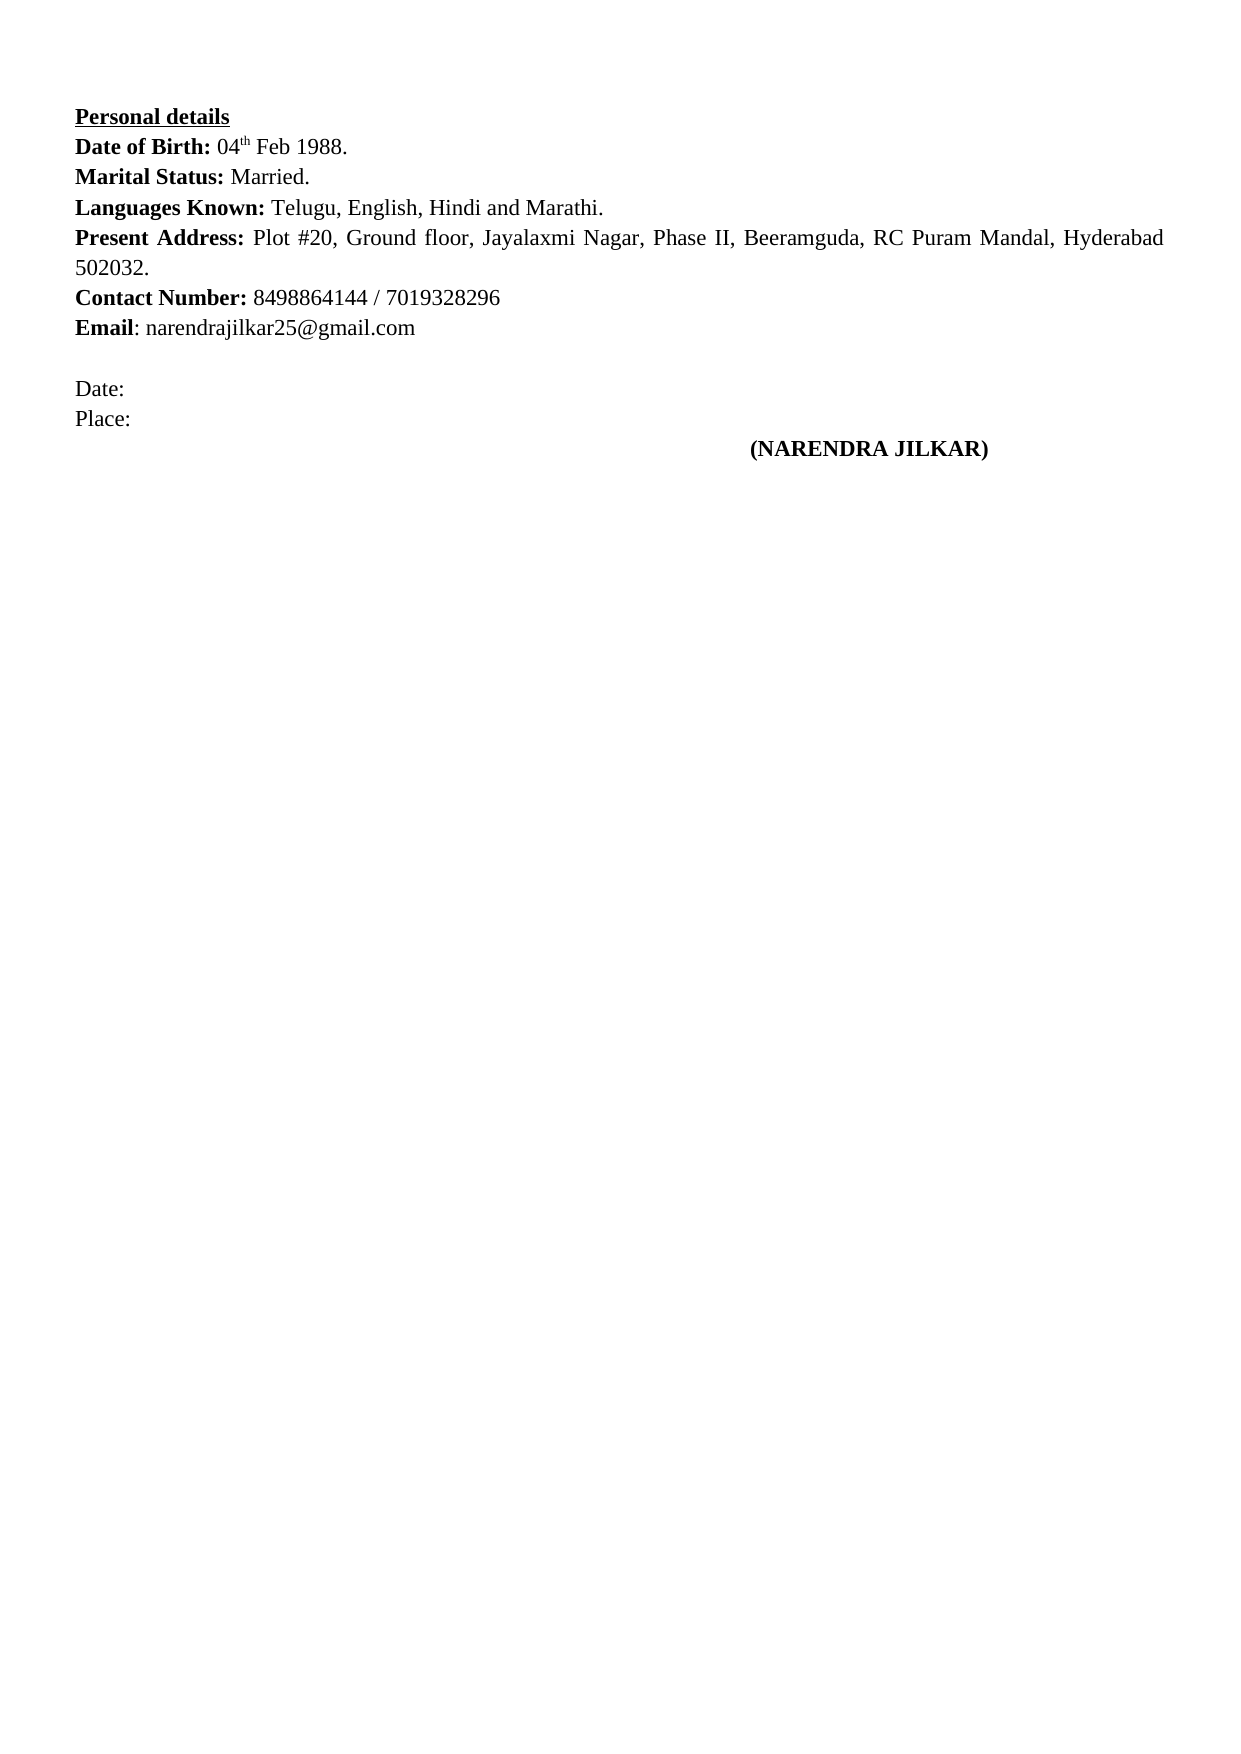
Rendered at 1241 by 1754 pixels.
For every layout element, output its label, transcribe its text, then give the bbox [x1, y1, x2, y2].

text Date of Birth: 04th Feb 1988. [75, 133, 1165, 159]
text Date: [75, 375, 1165, 401]
text Languages Known: Telugu, English, Hindi and Marathi. [75, 194, 1165, 220]
text Present Address: Plot #20, Ground floor, Jayalaxmi Nagar, Phase II, Beeramguda, RC Puram Mandal, Hyderabad 502032. [75, 224, 1165, 280]
text Place: [75, 405, 1165, 431]
text Contact Number: 8498864144 / 7019328296 [75, 284, 1165, 311]
text (NARENDRA JILKAR) [675, 435, 1165, 462]
text Email: narendrajilkar25@gmail.com [75, 314, 1165, 341]
text Personal details [75, 103, 1165, 129]
text Marital Status: Married. [75, 163, 1165, 190]
